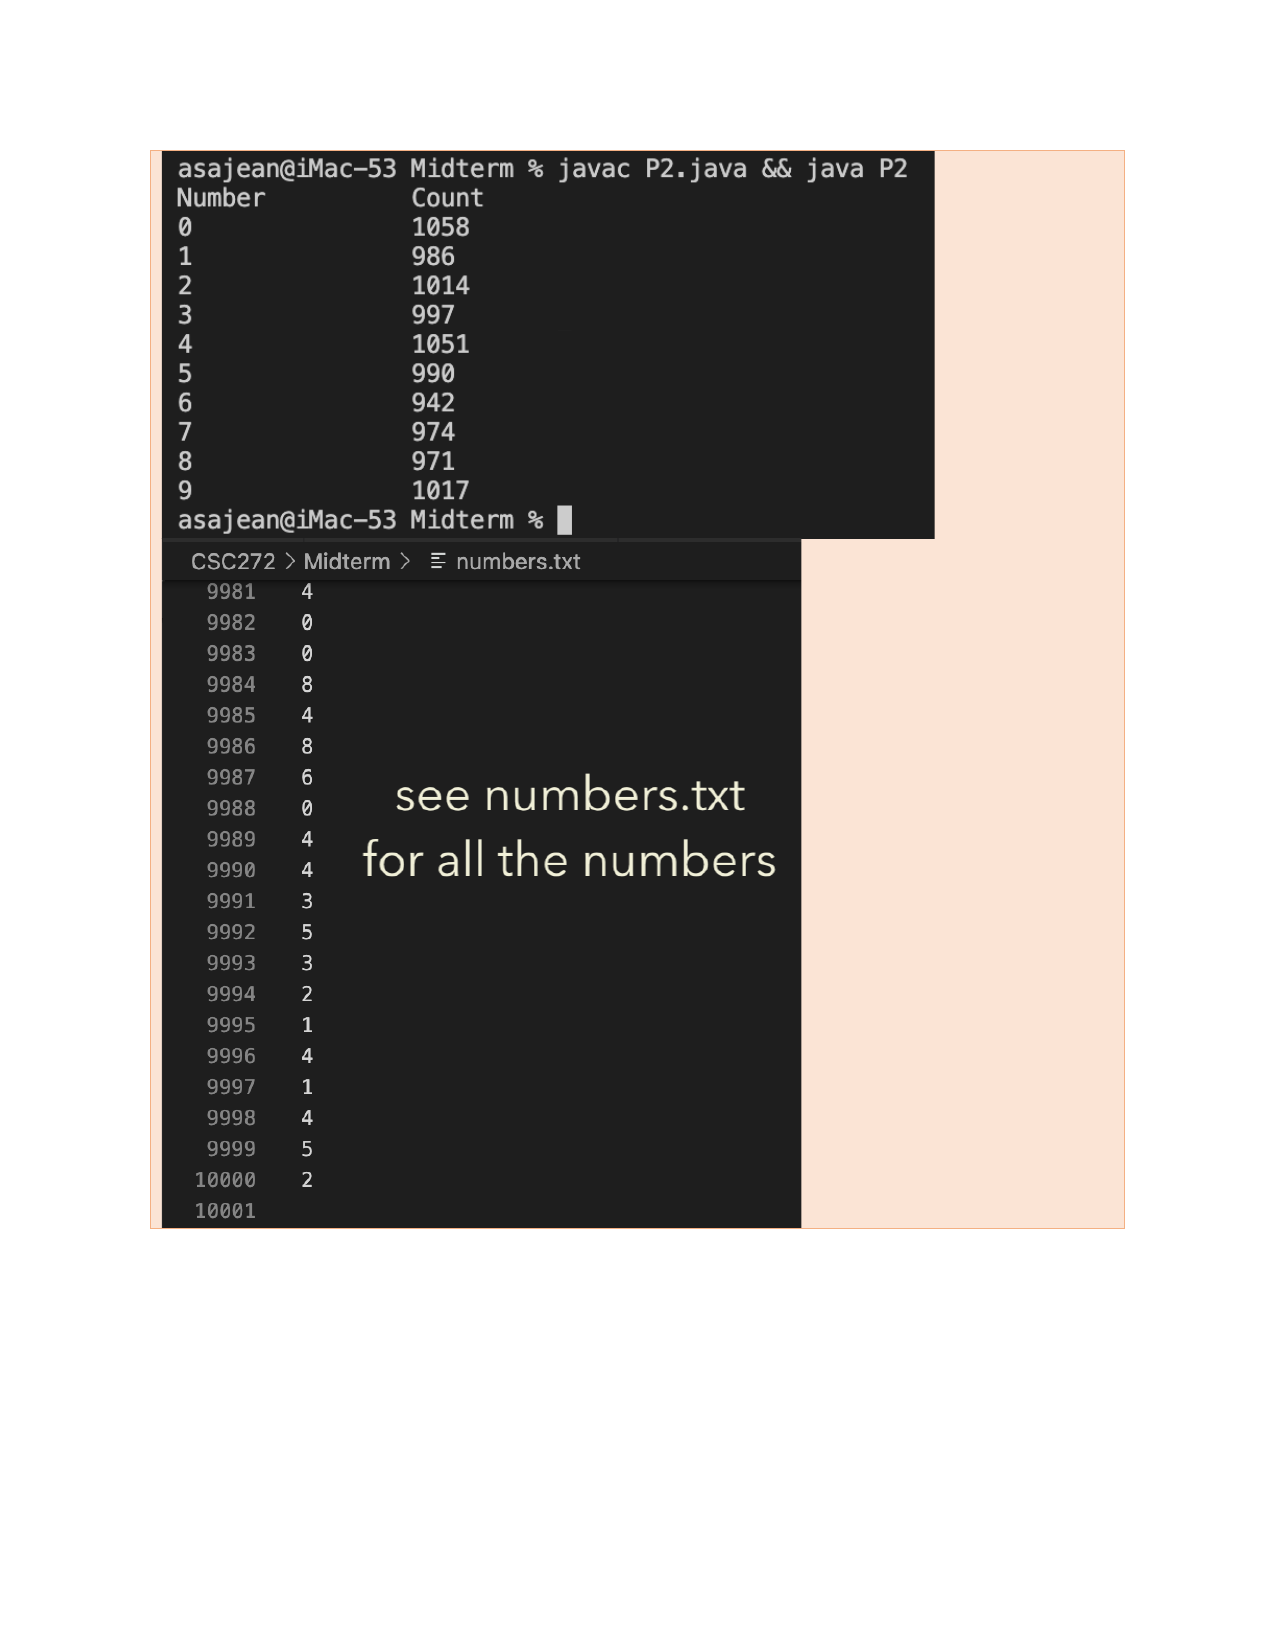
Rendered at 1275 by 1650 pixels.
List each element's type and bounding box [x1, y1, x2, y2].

picture [161, 151, 935, 1228]
table_cell [151, 151, 161, 1228]
table_cell [802, 151, 1124, 1228]
